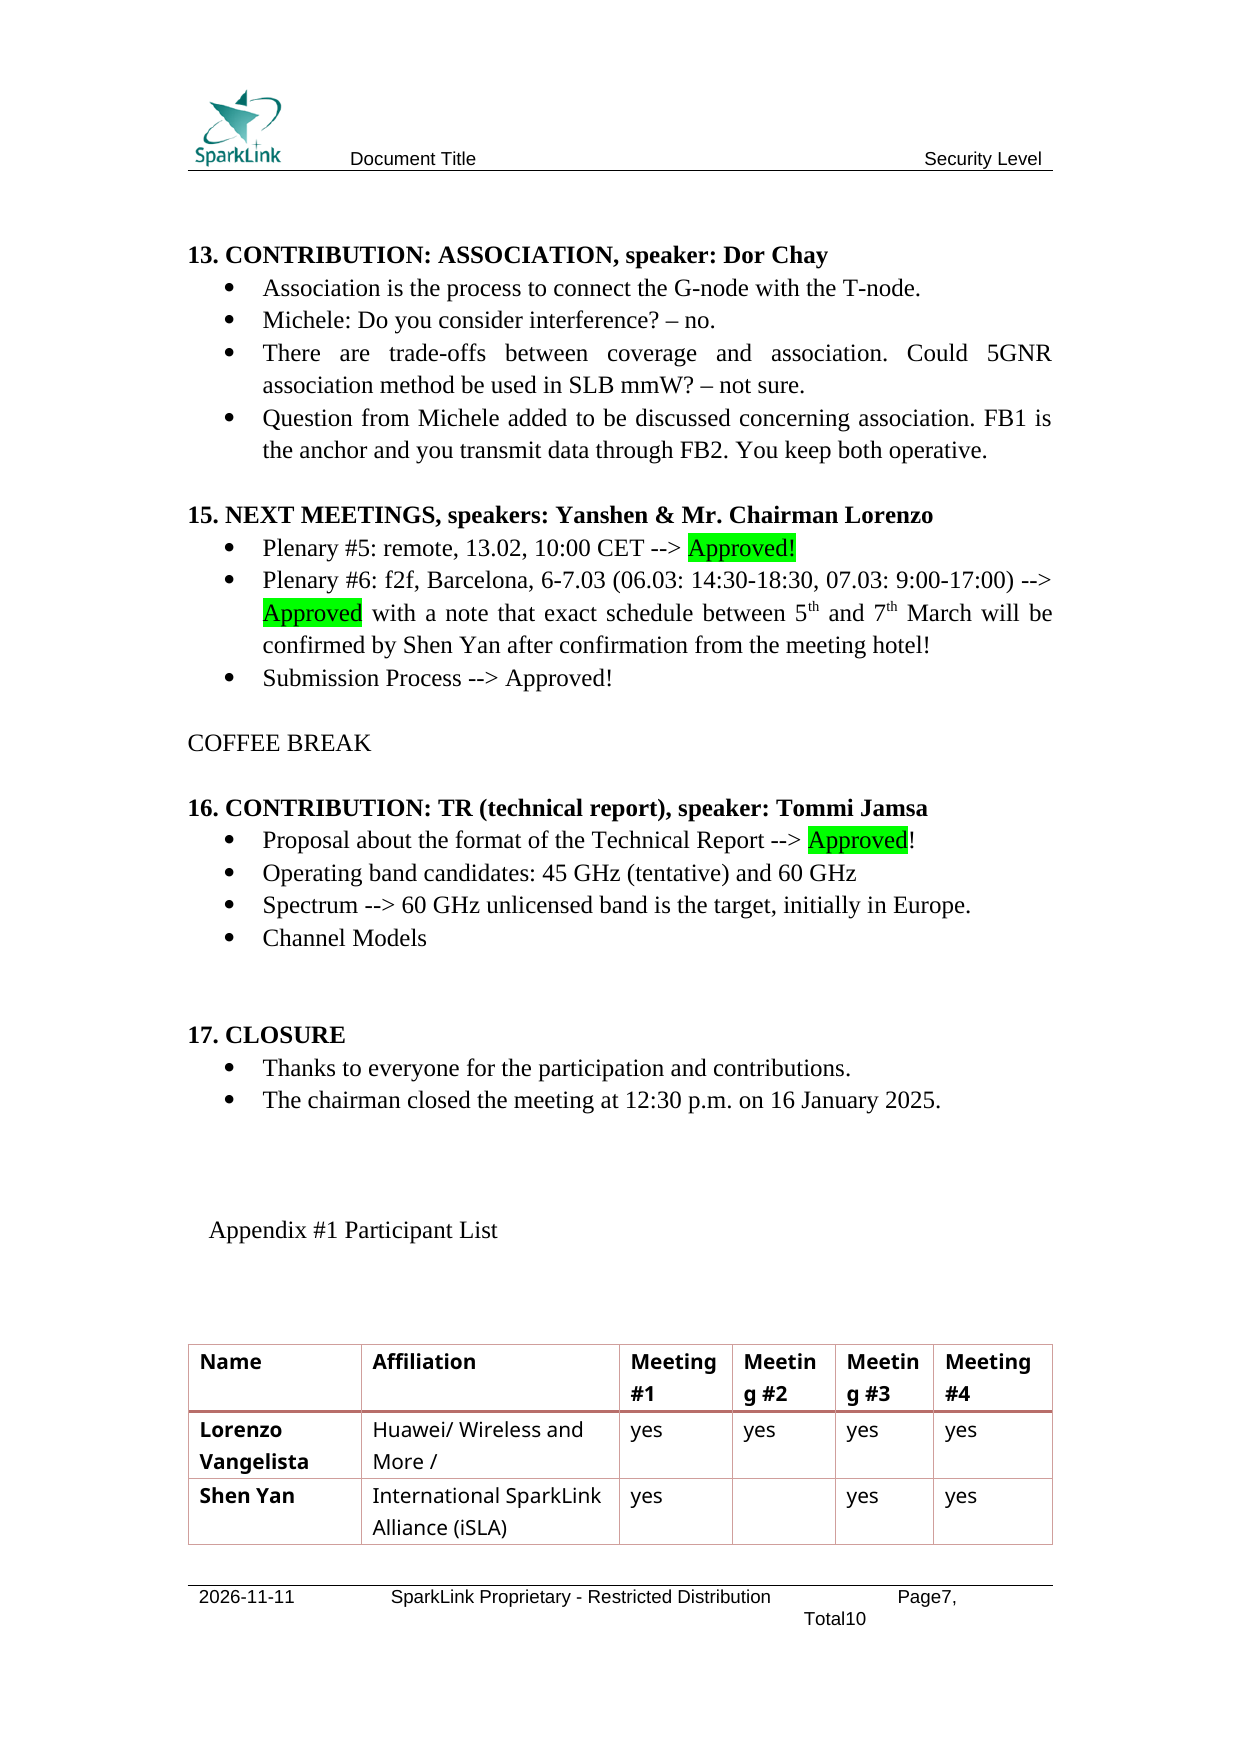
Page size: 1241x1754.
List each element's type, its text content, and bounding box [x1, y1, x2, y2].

text 15. NEXT MEETINGS, speakers: Yanshen & Mr. Chairman Lorenzo [187, 499, 1053, 531]
table_header Meeting #2 [733, 1345, 835, 1410]
table_cell yes [934, 1413, 1052, 1478]
table_cell Shen Yan [189, 1479, 361, 1544]
table_cell yes [620, 1413, 732, 1478]
table_header Meeting #3 [836, 1345, 933, 1410]
list Question from Michele added to be discussed concerning association. FB1 is the anchor and you transmit data through FB2. You keep both operative. [225, 401, 1053, 466]
table_cell yes [836, 1413, 933, 1478]
text 17. CLOSURE [187, 1019, 1053, 1051]
table_cell yes [934, 1479, 1052, 1544]
table_cell yes [836, 1479, 933, 1544]
table_header Affiliation [362, 1345, 619, 1410]
list Channel Models [225, 921, 1053, 954]
list Proposal about the format of the Technical Report --> Approved! [225, 824, 1053, 856]
table_cell Huawei/ Wireless and More / [362, 1413, 619, 1478]
table_header Meeting #1 [620, 1345, 732, 1410]
picture [193, 88, 282, 167]
list Thanks to everyone for the participation and contributions. [225, 1051, 1053, 1084]
table_cell yes [620, 1479, 732, 1544]
list There are trade-offs between coverage and association. Could 5GNR association method be used in SLB mmW? – not sure. [225, 336, 1053, 401]
text 16. CONTRIBUTION: TR (technical report), speaker: Tommi Jamsa [187, 791, 1053, 824]
list Spectrum --> 60 GHz unlicensed band is the target, initially in Europe. [225, 889, 1053, 921]
table_header Name [189, 1345, 361, 1410]
table_cell yes [733, 1413, 835, 1478]
text 13. CONTRIBUTION: ASSOCIATION, speaker: Dor Chay [187, 239, 1053, 271]
text Appendix #1 Participant List [208, 1214, 1053, 1246]
text COFFEE BREAK [187, 726, 1053, 759]
list Plenary #5: remote, 13.02, 10:00 CET --> Approved! [225, 531, 1053, 564]
list Operating band candidates: 45 GHz (tentative) and 60 GHz [225, 856, 1053, 889]
list The chairman closed the meeting at 12:30 p.m. on 16 January 2025. [225, 1084, 1053, 1116]
table_header Meeting #4 [934, 1345, 1052, 1410]
list Submission Process --> Approved! [225, 661, 1053, 694]
table_cell International SparkLink Alliance (iSLA) [362, 1479, 619, 1544]
list Plenary #6: f2f, Barcelona, 6-7.03 (06.03: 14:30-18:30, 07.03: 9:00-17:00) --> Approved with a note that exact schedule between 5th and 7th March will be confirmed by Shen Yan after confirmation from the meeting hotel! [225, 564, 1053, 661]
list Michele: Do you consider interference? – no. [225, 304, 1053, 336]
list Association is the process to connect the G-node with the T-node. [225, 271, 1053, 304]
table_cell Lorenzo Vangelista [189, 1413, 361, 1478]
table_cell [733, 1479, 835, 1544]
